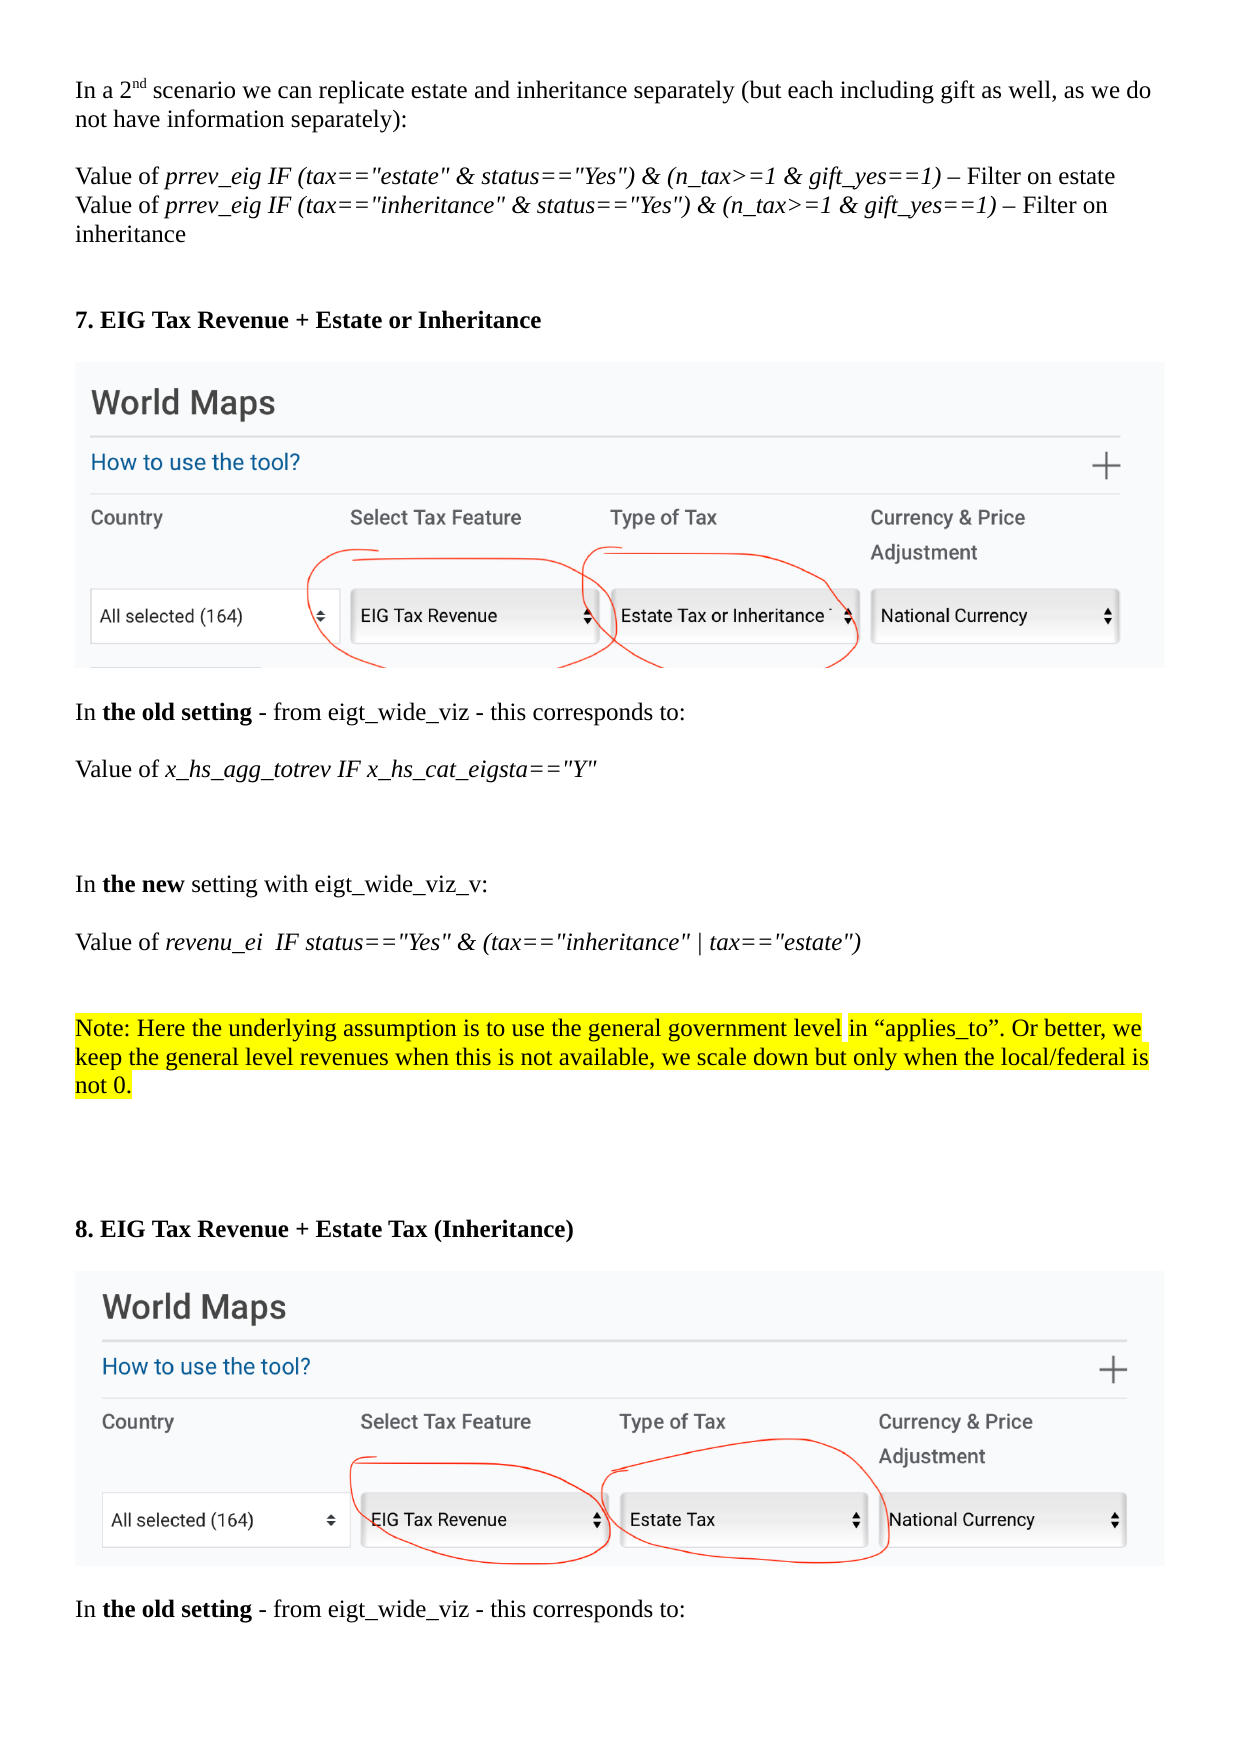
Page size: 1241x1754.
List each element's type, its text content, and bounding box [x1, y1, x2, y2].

text In a 2nd scenario we can replicate estate and inheritance separately (but each including gift as well, as we do not have information separately): [75, 75, 1165, 132]
text In the old setting - from eigt_wide_viz - this corresponds to: [75, 697, 1165, 725]
text Note: Here the underlying assumption is to use the general government level in “applies_to”. Or better, we keep the general level revenues when this is not available, we scale down but only when the local/federal is not 0. [132, 1013, 1165, 1099]
picture [75, 362, 1165, 668]
text 8. EIG Tax Revenue + Estate Tax (Inheritance) [75, 1214, 1165, 1243]
text Value of prrev_eig IF (tax=="estate" & status=="Yes") & (n_tax>=1 & gift_yes==1) – Filter on estate [75, 161, 1165, 190]
picture [75, 1271, 1165, 1566]
text Value of prrev_eig IF (tax=="inheritance" & status=="Yes") & (n_tax>=1 & gift_yes==1) – Filter on inheritance [75, 190, 1165, 247]
text In the new setting with eigt_wide_viz_v: [75, 869, 1165, 898]
text Value of revenu_ei IF status=="Yes" & (tax=="inheritance" | tax=="estate") [75, 927, 1165, 955]
text In the old setting - from eigt_wide_viz - this corresponds to: [75, 1594, 1165, 1623]
text Value of x_hs_agg_totrev IF x_hs_cat_eigsta=="Y" [75, 754, 1165, 783]
text 7. EIG Tax Revenue + Estate or Inheritance [75, 305, 1165, 334]
